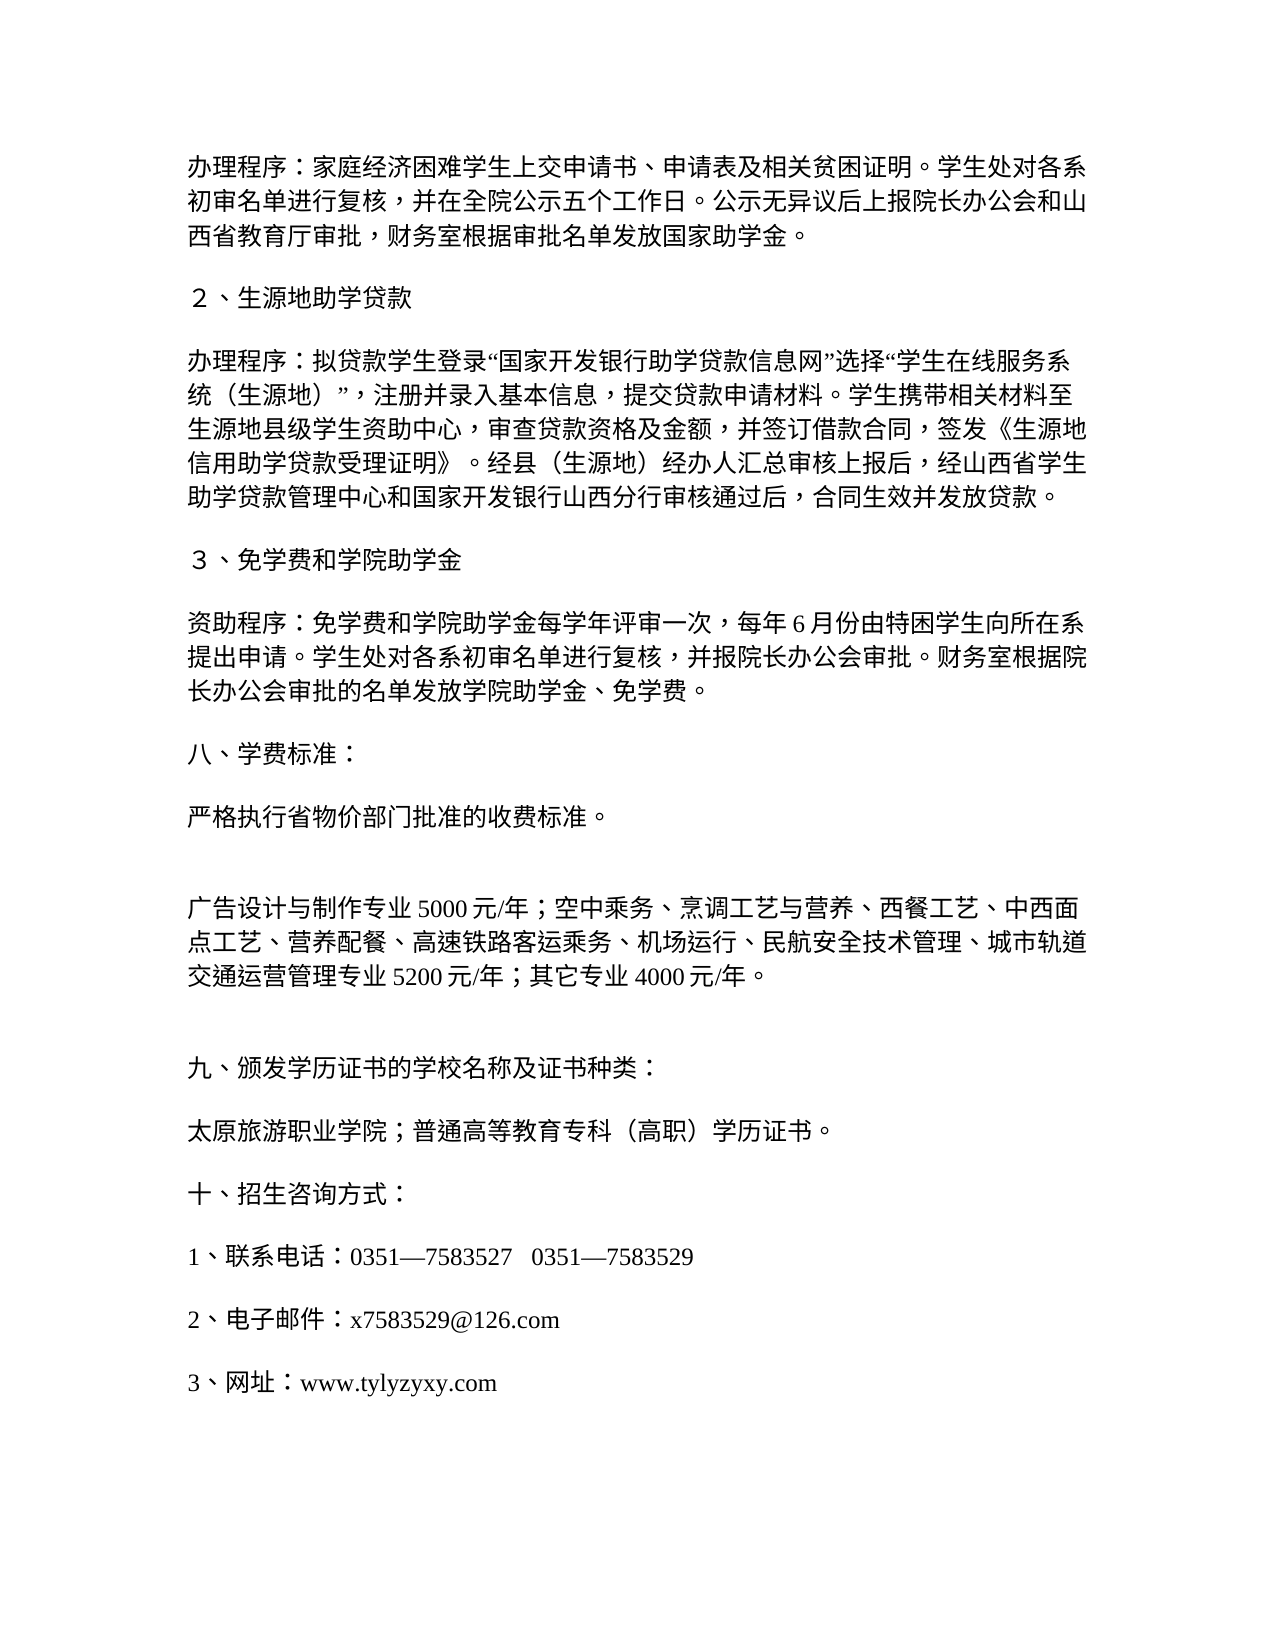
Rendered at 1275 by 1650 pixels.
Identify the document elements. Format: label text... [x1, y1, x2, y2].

text 广告设计与制作专业5000元/年；空中乘务、烹调工艺与营养、西餐工艺、中西面点工艺、营养配餐、高速铁路客运乘务、机场运行、民航安全技术管理、城市轨道交通运营管理专业5200元/年；其它专业4000元/年。 [187, 891, 1087, 993]
text 十、招生咨询方式： [187, 1176, 1087, 1210]
text ３、免学费和学院助学金 [187, 543, 1087, 577]
text 严格执行省物价部门批准的收费标准。 [187, 799, 1087, 833]
text 3、网址：www.tylyzyxy.com [187, 1365, 1087, 1399]
text 办理程序：家庭经济困难学生上交申请书、申请表及相关贫困证明。学生处对各系初审名单进行复核，并在全院公示五个工作日。公示无异议后上报院长办公会和山西省教育厅审批，财务室根据审批名单发放国家助学金。 [187, 150, 1087, 252]
text 太原旅游职业学院；普通高等教育专科（高职）学历证书。 [187, 1113, 1087, 1147]
text 2、电子邮件：x7583529@126.com [187, 1302, 1087, 1336]
text ２、生源地助学贷款 [187, 281, 1087, 315]
text 1、联系电话：0351—7583527 0351—7583529 [187, 1239, 1087, 1273]
text 资助程序：免学费和学院助学金每学年评审一次，每年6月份由特困学生向所在系提出申请。学生处对各系初审名单进行复核，并报院长办公会审批。财务室根据院长办公会审批的名单发放学院助学金、免学费。 [187, 606, 1087, 708]
text 九、颁发学历证书的学校名称及证书种类： [187, 1051, 1087, 1085]
text 办理程序：拟贷款学生登录“国家开发银行助学贷款信息网”选择“学生在线服务系统（生源地）”，注册并录入基本信息，提交贷款申请材料。学生携带相关材料至生源地县级学生资助中心，审查贷款资格及金额，并签订借款合同，签发《生源地信用助学贷款受理证明》。经县（生源地）经办人汇总审核上报后，经山西省学生助学贷款管理中心和国家开发银行山西分行审核通过后，合同生效并发放贷款。 [187, 344, 1087, 514]
text 八、学费标准： [187, 737, 1087, 771]
